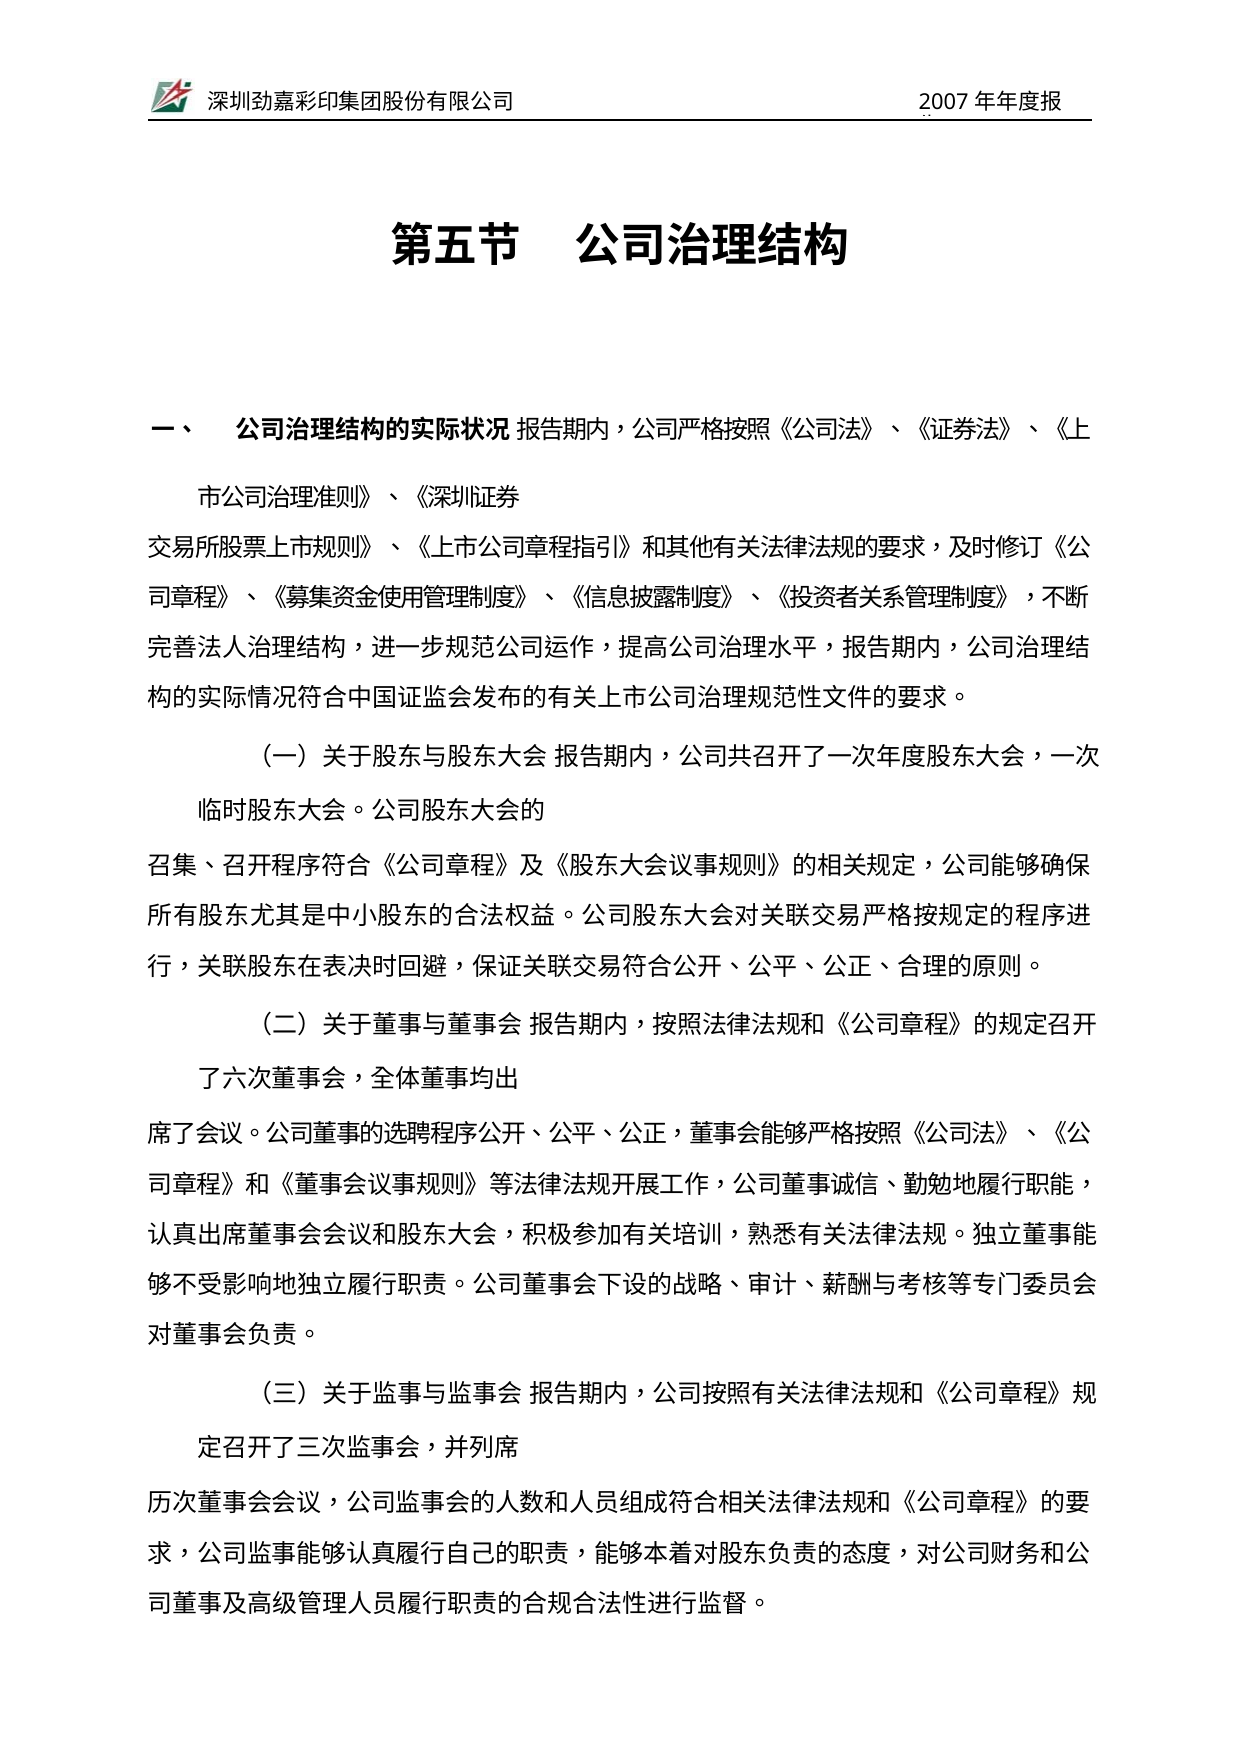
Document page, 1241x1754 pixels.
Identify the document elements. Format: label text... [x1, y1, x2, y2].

subtitle （二）关于董事与董事会 报告期内，按照法律法规和《公司章程》的规定召开了六次董事会，全体董事均出 [198, 1006, 1107, 1095]
subtitle 席了会议。公司董事的选聘程序公开、公平、公正，董事会能够严格按照《公司法》、《公 司章程》和《董事会议事规则》等法律法规开展工作，公司董事诚信、勤勉地履行职能， 认真出席董事会会议和股东大会，积极参加有关培训，熟悉有关法律法规。独立董事能 够不受影响地独立履行职责。公司董事会下设的战略、审计、薪酬与考核等专门委员会 对董事会负责。 [148, 1116, 1107, 1351]
subtitle 第五节 公司治理结构 [390, 216, 1107, 272]
subtitle 召集、召开程序符合《公司章程》及《股东大会议事规则》的相关规定，公司能够确保 所有股东尤其是中小股东的合法权益。公司股东大会对关联交易严格按规定的程序进 行，关联股东在表决时回避，保证关联交易符合公开、公平、公正、合理的原则。 [148, 848, 1093, 982]
subtitle （三）关于监事与监事会 报告期内，公司按照有关法律法规和《公司章程》规定召开了三次监事会，并列席 [198, 1375, 1107, 1464]
text 一、 公司治理结构的实际状况 报告期内，公司严格按照《公司法》、《证券法》、《上市公司治理准则》、《深圳证券 [151, 378, 1093, 513]
picture [151, 78, 195, 115]
subtitle （一）关于股东与股东大会 报告期内，公司共召开了一次年度股东大会，一次临时股东大会。公司股东大会的 [198, 738, 1107, 827]
subtitle 交易所股票上市规则》、《上市公司章程指引》和其他有关法律法规的要求，及时修订《公 司章程》、《募集资金使用管理制度》、《信息披露制度》、《投资者关系管理制度》，不断 完善法人治理结构，进一步规范公司运作，提高公司治理水平，报告期内，公司治理结 构的实际情况符合中国证监会发布的有关上市公司治理规范性文件的要求。 [148, 529, 1093, 714]
subtitle 历次董事会会议，公司监事会的人数和人员组成符合相关法律法规和《公司章程》的要 求，公司监事能够认真履行自己的职责，能够本着对股东负责的态度，对公司财务和公 司董事及高级管理人员履行职责的合规合法性进行监督。 [148, 1485, 1093, 1619]
